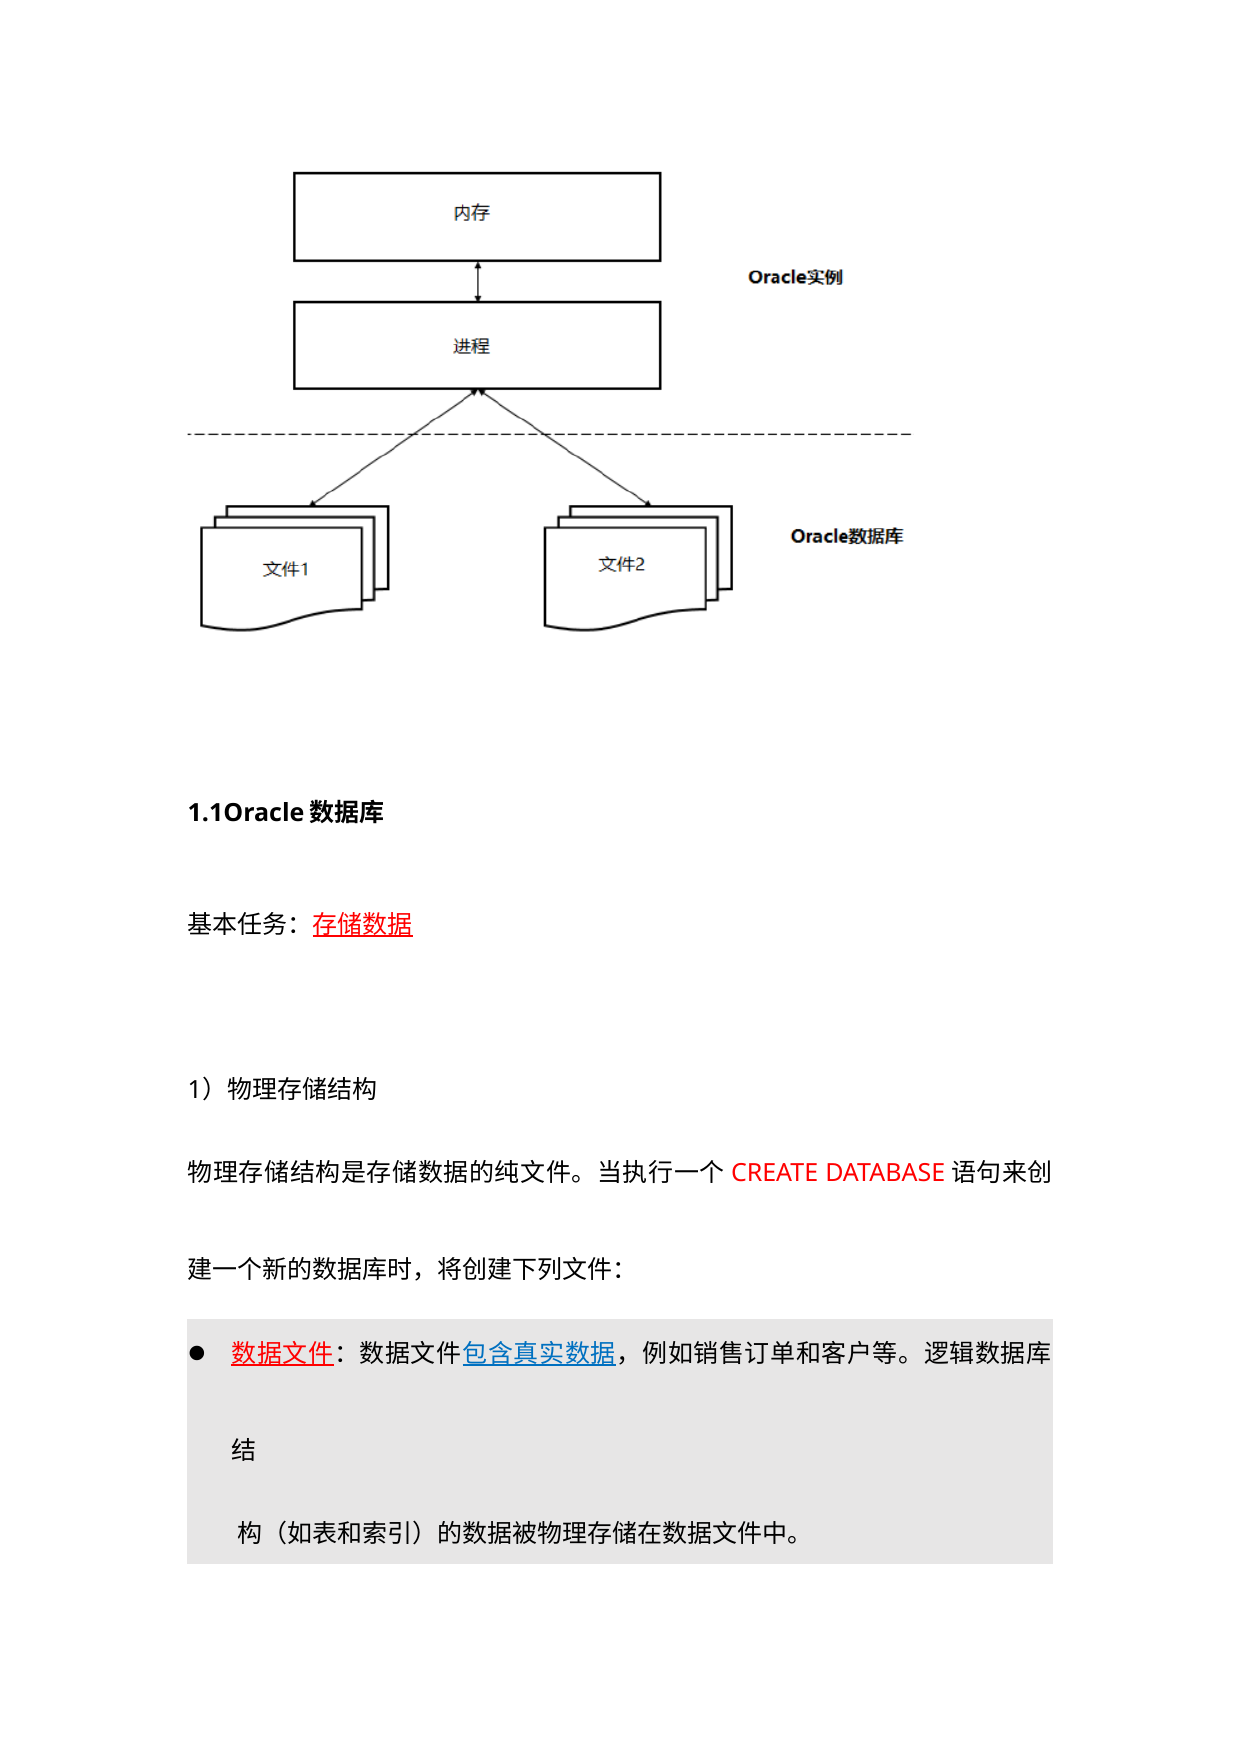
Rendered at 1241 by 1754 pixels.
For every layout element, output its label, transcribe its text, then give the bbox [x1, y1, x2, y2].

text 构（如表和索引）的数据被物理存储在数据文件中。 [187, 1499, 1053, 1564]
text 基本任务：存储数据 [187, 890, 1053, 955]
text 1）物理存储结构 [187, 1055, 1053, 1120]
list 数据文件：数据文件包含真实数据，例如销售订单和客户等。逻辑数据库结 [187, 1319, 1053, 1481]
text 物理存储结构是存储数据的纯文件。当执行一个CREATE DATABASE语句来创建一个新的数据库时，将创建下列文件： [187, 1138, 1053, 1301]
subtitle 1.1Oracle数据库 [187, 778, 1053, 843]
picture [187, 162, 914, 639]
